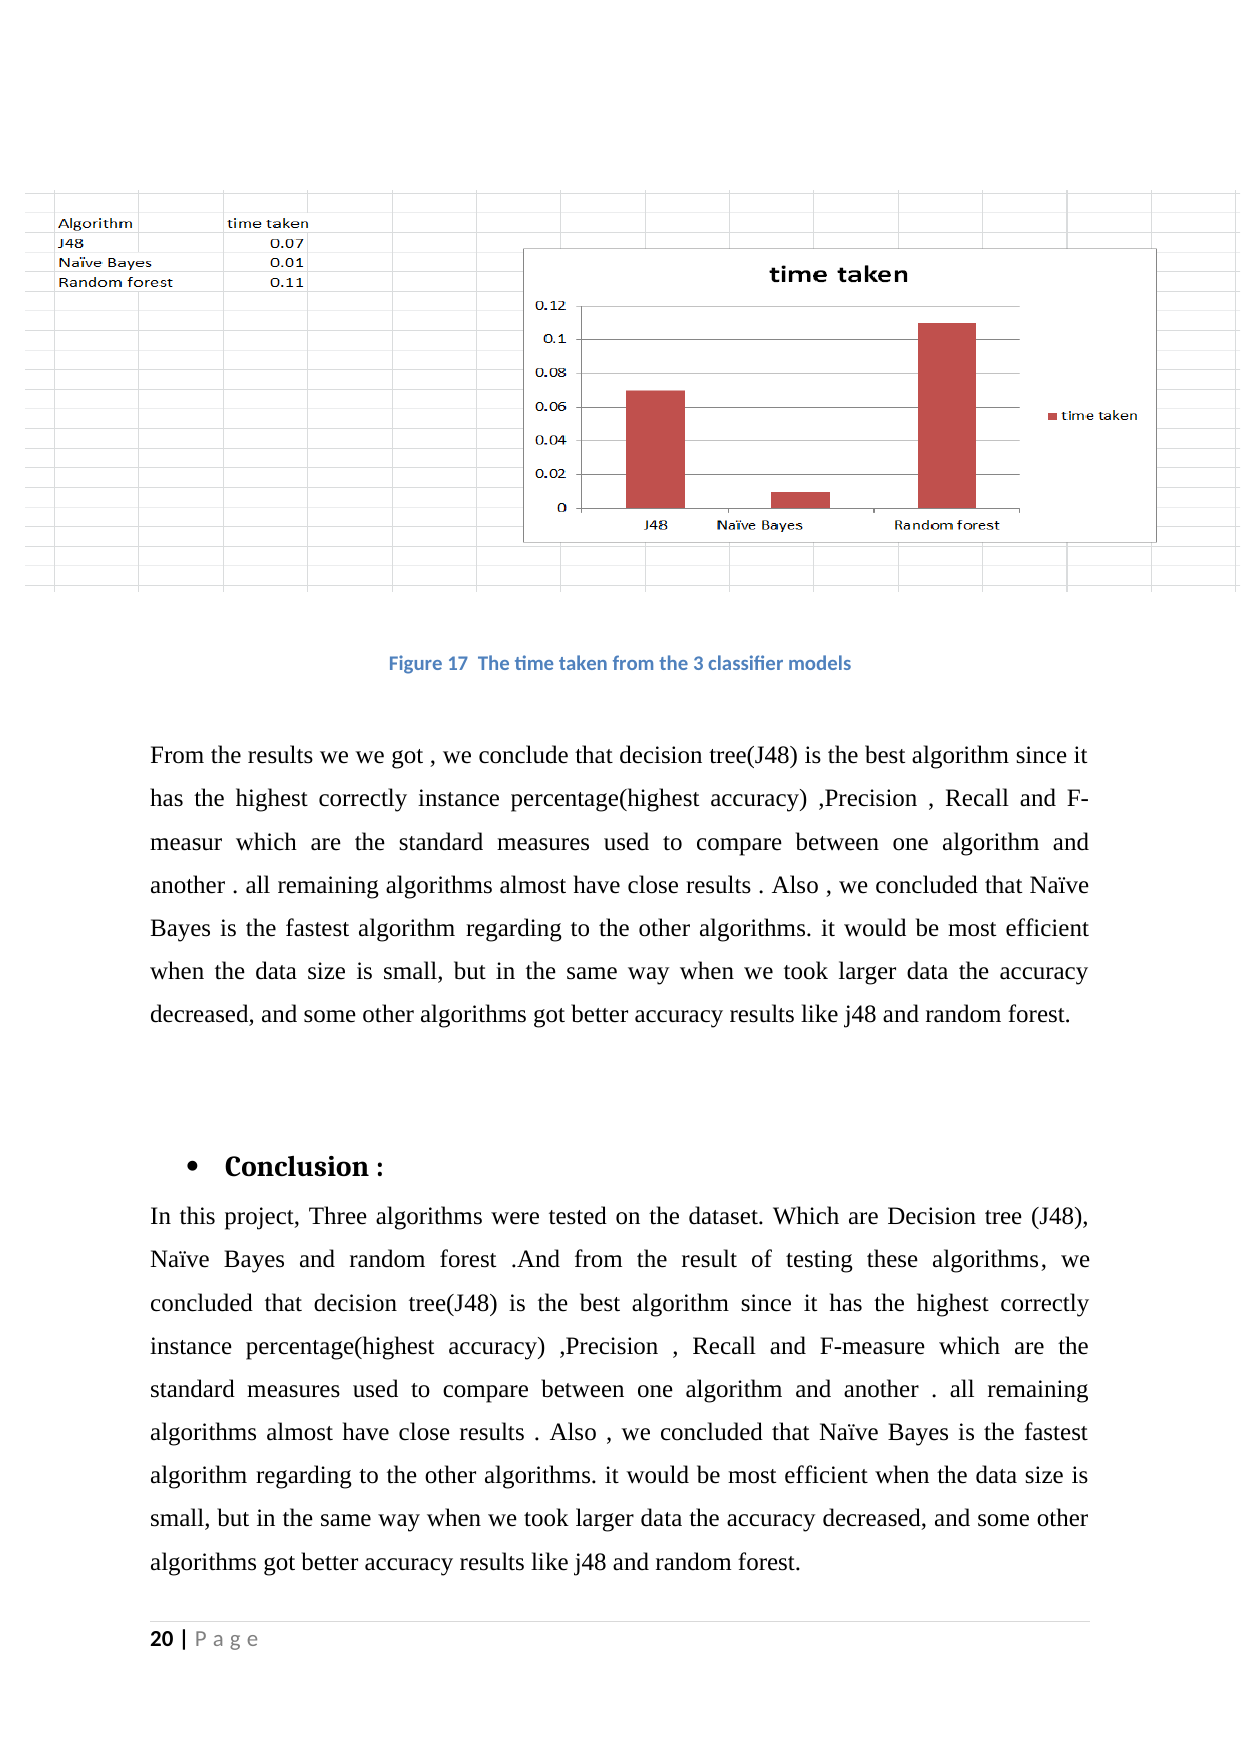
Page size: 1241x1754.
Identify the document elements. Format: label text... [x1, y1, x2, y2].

text Figure 17 The time taken from the 3 classifier models [150, 650, 1090, 676]
picture [25, 190, 1241, 592]
subtitle Conclusion : [187, 1150, 1090, 1184]
text In this project, Three algorithms were tested on the dataset. Which are Decision tree (J48), Naïve Bayes and random forest .And from the result of testing these algorithms, we concluded that decision tree(J48) is the best algorithm since it has the highest correctly instance percentage(highest accuracy) ,Precision , Recall and F-measure which are the standard measures used to compare between one algorithm and another . all remaining algorithms almost have close results . Also , we concluded that Naïve Bayes is the fastest algorithm regarding to the other algorithms. it would be most efficient when the data size is small, but in the same way when we took larger data the accuracy decreased, and some other algorithms got better accuracy results like j48 and random forest. [150, 1201, 1090, 1575]
text From the results we we got , we conclude that decision tree(J48) is the best algorithm since it has the highest correctly instance percentage(highest accuracy) ,Precision , Recall and F-measur which are the standard measures used to compare between one algorithm and another . all remaining algorithms almost have close results . Also , we concluded that Naïve Bayes is the fastest algorithm regarding to the other algorithms. it would be most efficient when the data size is small, but in the same way when we took larger data the accuracy decreased, and some other algorithms got better accuracy results like j48 and random forest. [150, 740, 1090, 1028]
